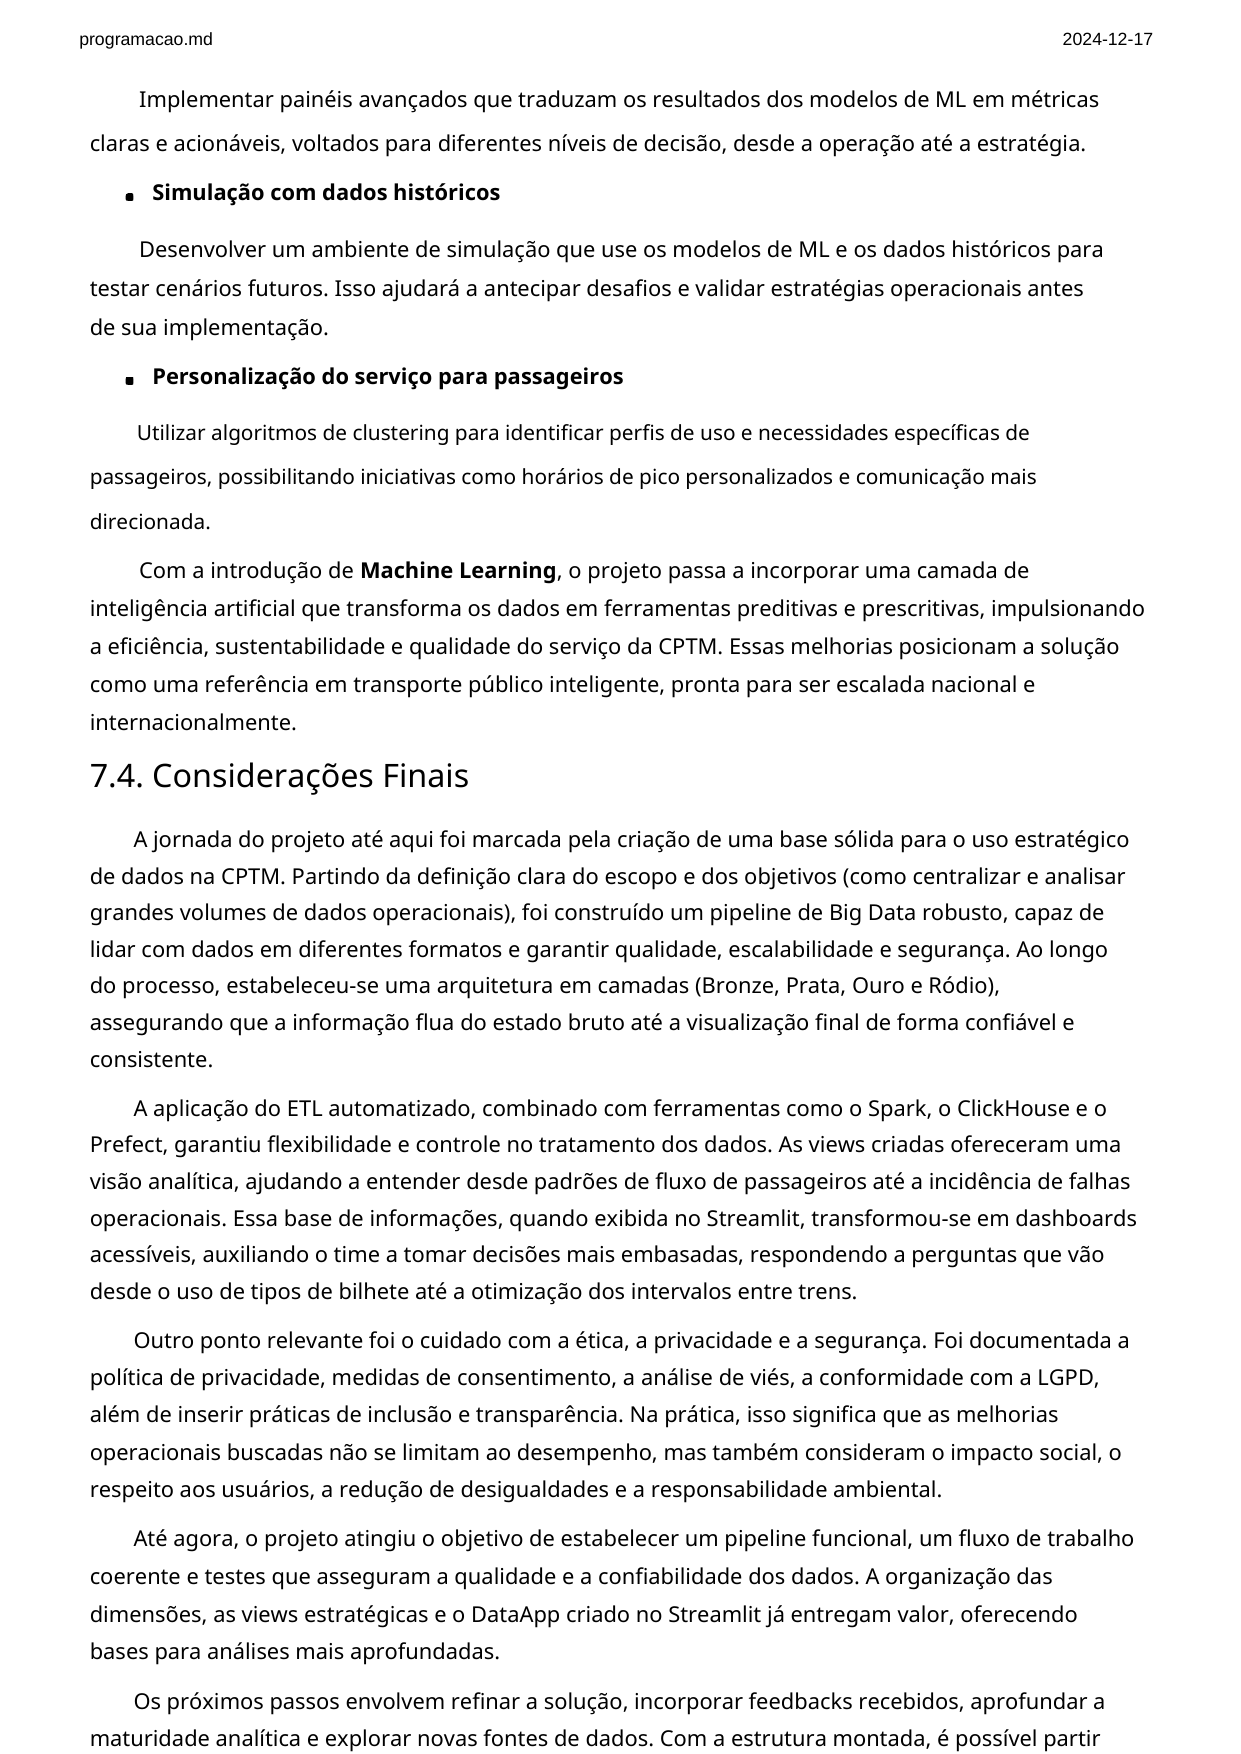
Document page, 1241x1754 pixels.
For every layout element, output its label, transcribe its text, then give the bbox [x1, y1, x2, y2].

text Personalização do serviço para passageiros [152, 361, 1161, 390]
text Outro ponto relevante foi o cuidado com a ética, a privacidade e a segurança. Foi documentada a política de privacidade, medidas de consentimento, a análise de viés, a conformidade com a LGPD, além de inserir práticas de inclusão e transparência. Na prática, isso significa que as melhorias operacionais buscadas não se limitam ao desempenho, mas também consideram o impacto social, o respeito aos usuários, a redução de desigualdades e a responsabilidade ambiental. [89, 1325, 1149, 1504]
text A jornada do projeto até aqui foi marcada pela criação de uma base sólida para o uso estratégico de dados na CPTM. Partindo da definição clara do escopo e dos objetivos (como centralizar e analisar grandes volumes de dados operacionais), foi construído um pipeline de Big Data robusto, capaz de lidar com dados em diferentes formatos e garantir qualidade, escalabilidade e segurança. Ao longo do processo, estabeleceu-se uma arquitetura em camadas (Bronze, Prata, Ouro e Ródio), assegurando que a informação flua do estado bruto até a visualização final de forma confiável e consistente. [89, 824, 1140, 1073]
picture [125, 377, 134, 385]
text 7.4. Considerações Finais [89, 753, 1161, 797]
text Com a introdução de Machine Learning, o projeto passa a incorporar uma camada de inteligência artificial que transforma os dados em ferramentas preditivas e prescritivas, impulsionando a eficiência, sustentabilidade e qualidade do serviço da CPTM. Essas melhorias posicionam a solução como uma referência em transporte público inteligente, pronta para ser escalada nacional e internacionalmente. [89, 555, 1149, 736]
text Simulação com dados históricos [152, 177, 1161, 206]
text Até agora, o projeto atingiu o objetivo de estabelecer um pipeline funcional, um fluxo de trabalho coerente e testes que asseguram a qualidade e a confiabilidade dos dados. A organização das dimensões, as views estratégicas e o DataApp criado no Streamlit já entregam valor, oferecendo bases para análises mais aprofundadas. [89, 1523, 1136, 1666]
text Desenvolver um ambiente de simulação que use os modelos de ML e os dados históricos para testar cenários futuros. Isso ajudará a antecipar desafios e validar estratégias operacionais antes de sua implementação. [89, 234, 1107, 341]
text Implementar painéis avançados que traduzam os resultados dos modelos de ML em métricas claras e acionáveis, voltados para diferentes níveis de decisão, desde a operação até a estratégia. [89, 84, 1115, 157]
text A aplicação do ETL automatizado, combinado com ferramentas como o Spark, o ClickHouse e o Prefect, garantiu flexibilidade e controle no tratamento dos dados. As views criadas ofereceram uma visão analítica, ajudando a entender desde padrões de fluxo de passageiros até a incidência de falhas operacionais. Essa base de informações, quando exibida no Streamlit, transformou-se em dashboards acessíveis, auxiliando o time a tomar decisões mais embasadas, respondendo a perguntas que vão desde o uso de tipos de bilhete até a otimização dos intervalos entre trens. [89, 1093, 1151, 1306]
picture [125, 193, 134, 201]
text Utilizar algoritmos de clustering para identificar perfis de uso e necessidades específicas de passageiros, possibilitando iniciativas como horários de pico personalizados e comunicação mais direcionada. [89, 418, 1140, 536]
text programacao.md 2024-12-17 [79, 28, 1161, 49]
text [89, 1686, 1124, 1753]
